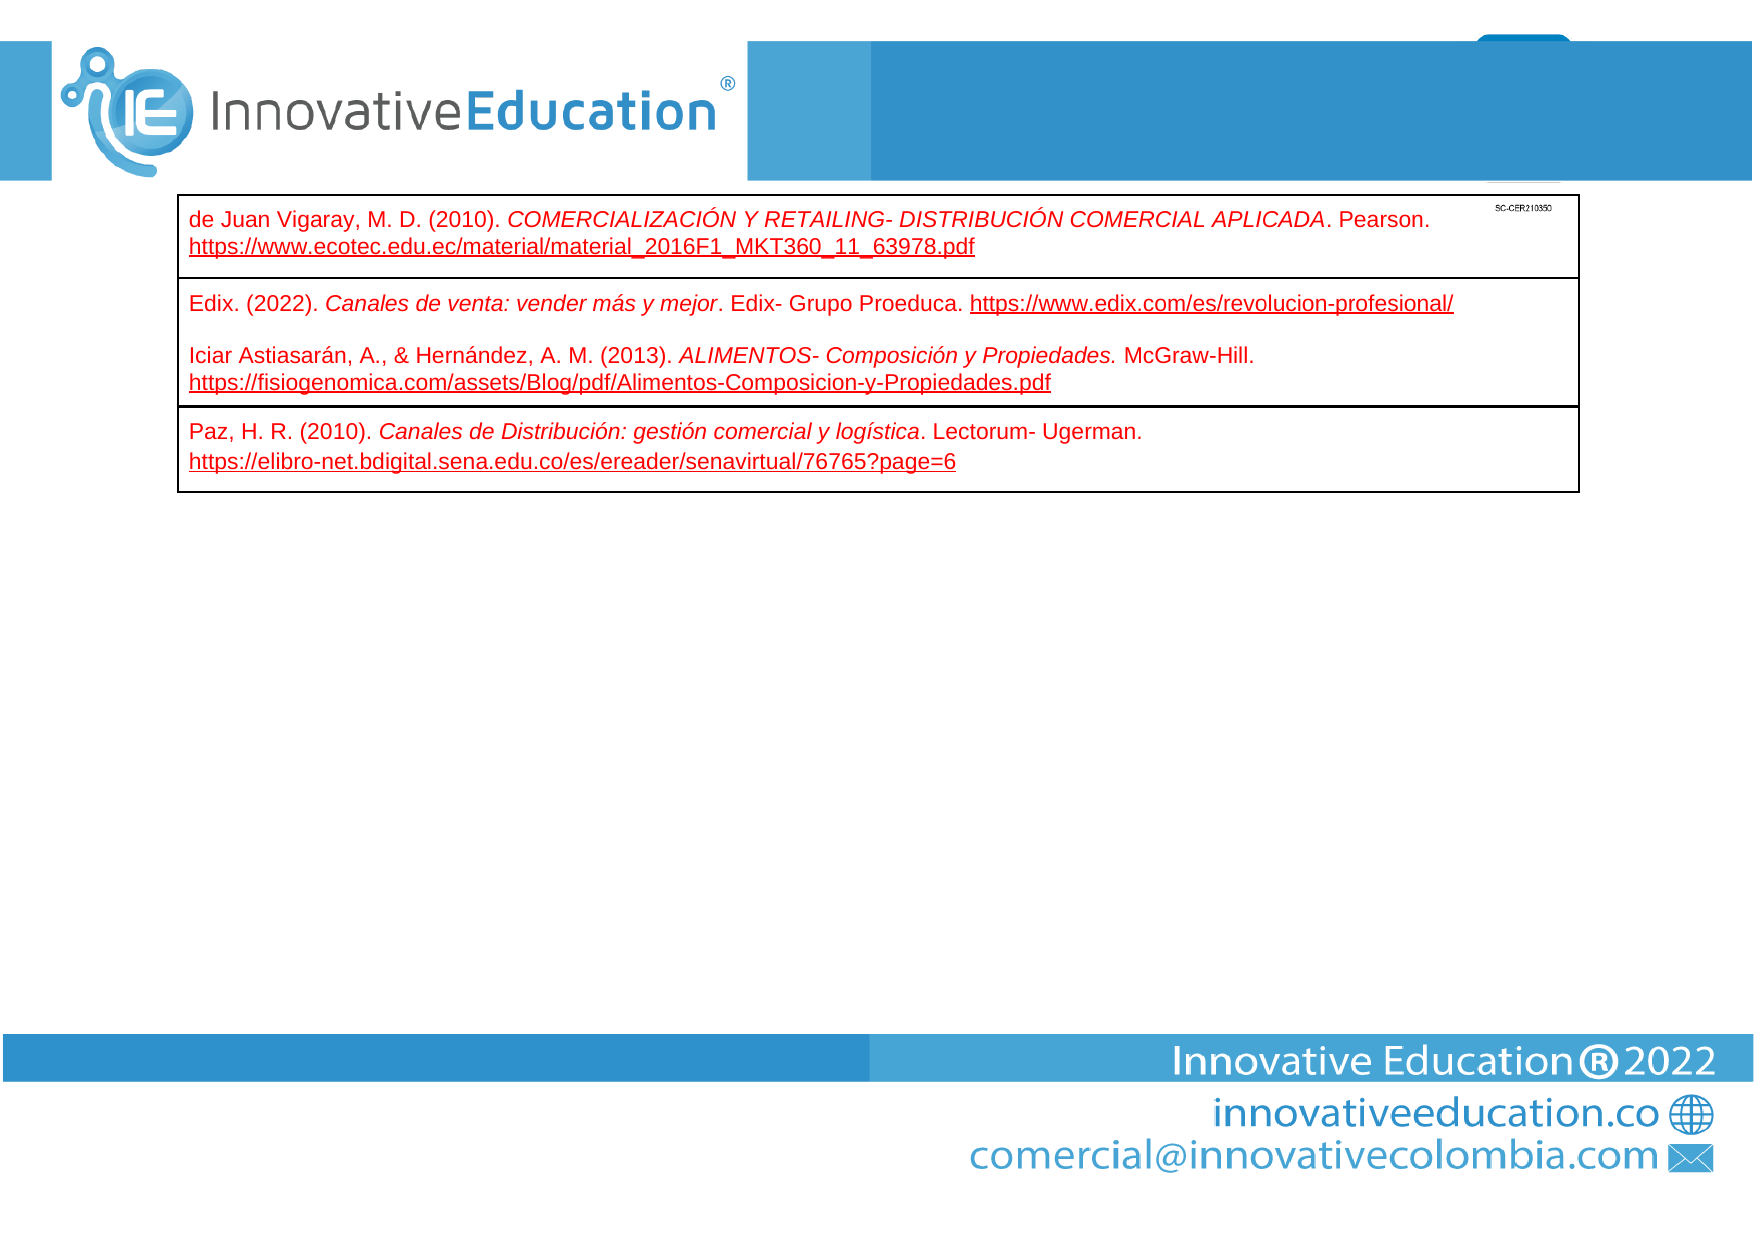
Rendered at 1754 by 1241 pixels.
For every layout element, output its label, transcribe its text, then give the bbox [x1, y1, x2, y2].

table_cell de Juan Vigaray, M. D. (2010). COMERCIALIZACIÓN Y RETAILING- DISTRIBUCIÓN COMERCIAL APLICADA. Pearson. https://www.ecotec.edu.ec/material/material_2016F1_MKT360_11_63978.pdf [179, 196, 1578, 277]
table_cell Edix. (2022). Canales de venta: vender más y mejor. Edix- Grupo Proeduca. https://www.edix.com/es/revolucion-profesional/ Iciar Astiasarán, A., & Hernández, A. M. (2013). ALIMENTOS- Composición y Propiedades. McGraw-Hill. https://fisiogenomica.com/assets/Blog/pdf/Alimentos-Composicion-y-Propiedades.pdf [179, 279, 1578, 405]
table_cell Paz, H. R. (2010). Canales de Distribución: gestión comercial y logística. Lectorum- Ugerman. https://elibro-net.bdigital.sena.edu.co/es/ereader/senavirtual/76765?page=6 [179, 408, 1578, 491]
picture [0, 28, 1752, 194]
picture [2, 1033, 1754, 1179]
